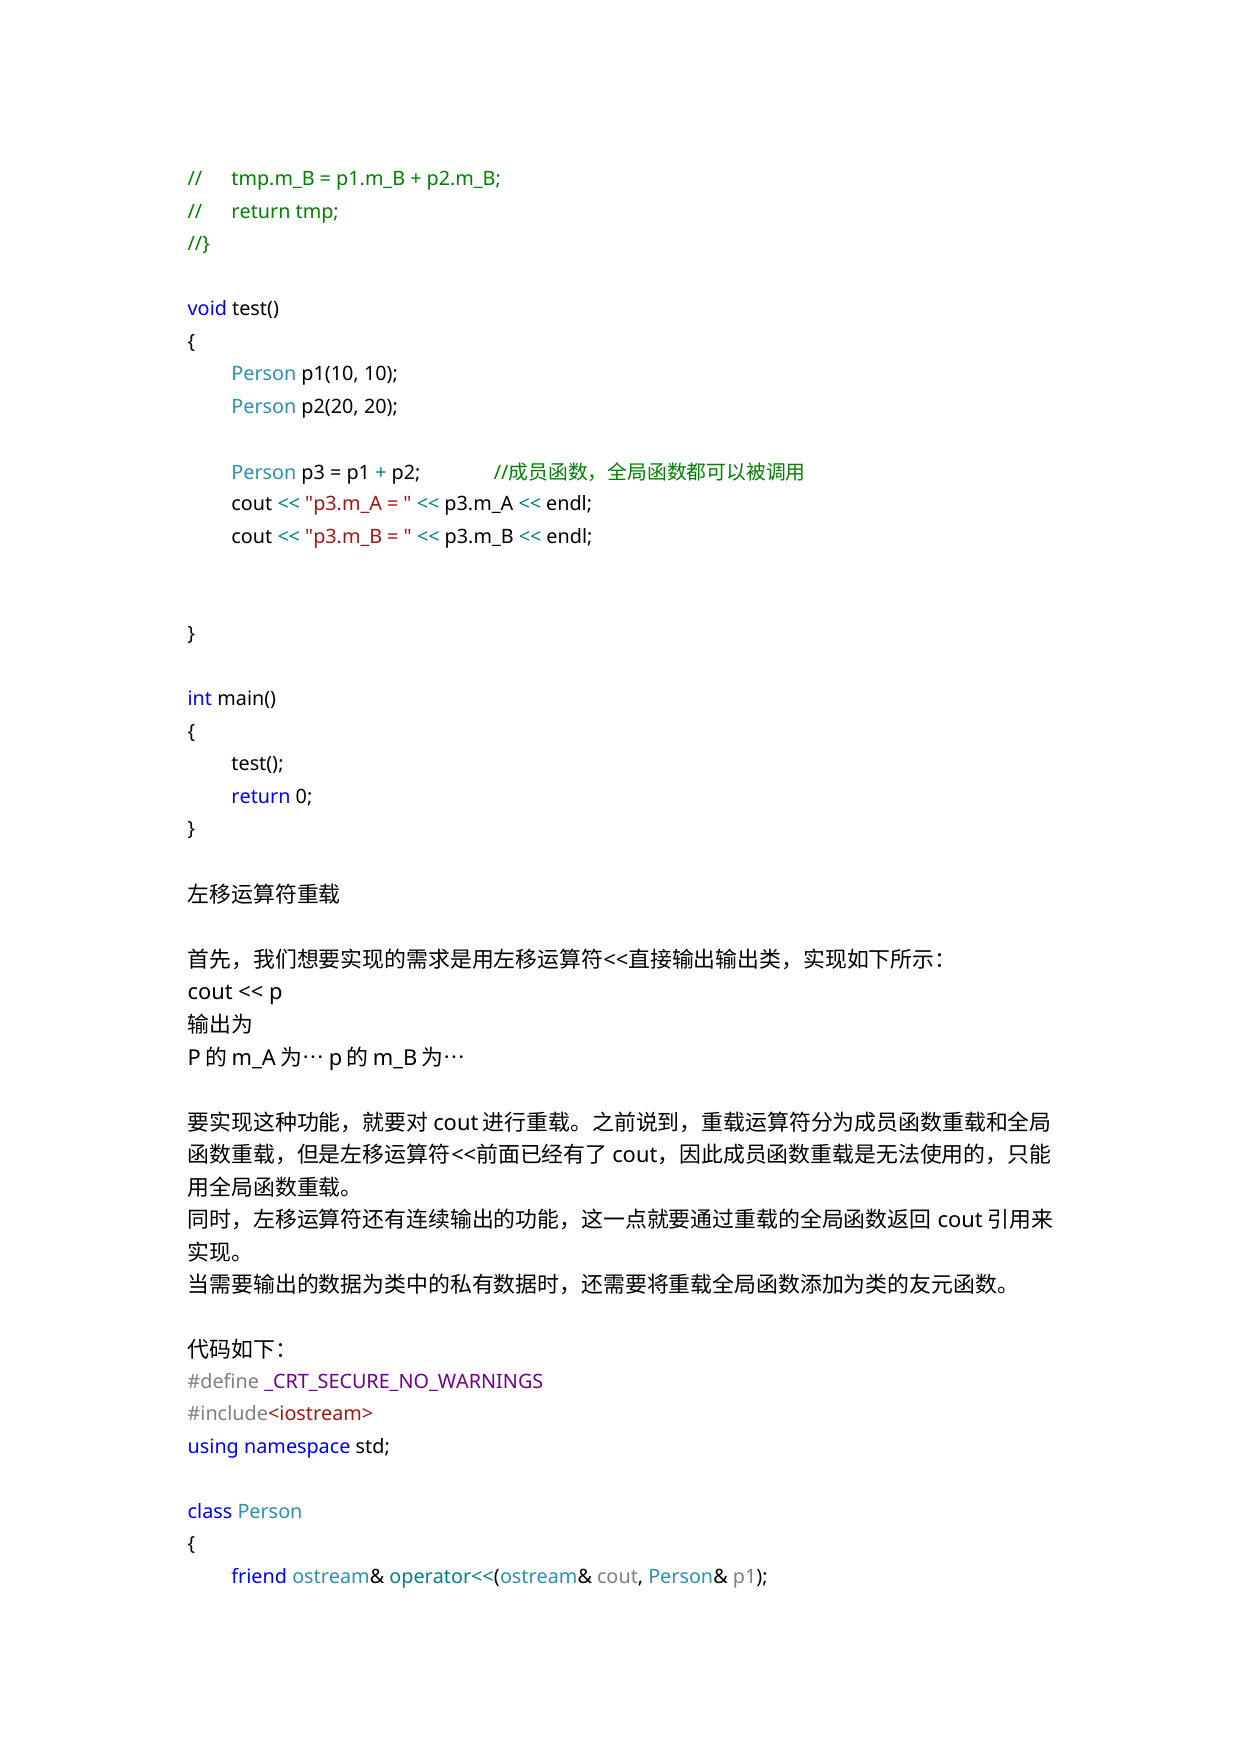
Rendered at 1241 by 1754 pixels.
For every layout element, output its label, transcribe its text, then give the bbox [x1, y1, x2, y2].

text using namespace std; [187, 1429, 1053, 1462]
text 要实现这种功能，就要对cout进行重载。之前说到，重载运算符分为成员函数重载和全局函数重载，但是左移运算符<<前面已经有了cout，因此成员函数重载是无法使用的，只能用全局函数重载。 [187, 1104, 1053, 1202]
text // tmp.m_B = p1.m_B + p2.m_B; [187, 162, 1053, 194]
text // return tmp; [187, 194, 1053, 227]
text void test() [187, 292, 1053, 324]
text int main() [187, 682, 1053, 714]
text 输出为 [187, 1007, 1053, 1039]
text return 0; [187, 779, 1053, 812]
text { [187, 1527, 1053, 1559]
text Person p3 = p1 + p2; //成员函数，全局函数都可以被调用 [187, 454, 1053, 487]
text } [187, 617, 1053, 649]
text #define _CRT_SECURE_NO_WARNINGS [187, 1364, 1053, 1397]
text //} [187, 227, 1053, 259]
text 当需要输出的数据为类中的私有数据时，还需要将重载全局函数添加为类的友元函数。 [187, 1267, 1053, 1299]
text test(); [187, 747, 1053, 779]
text #include<iostream> [187, 1397, 1053, 1429]
text P的m_A为… p的m_B为… [187, 1039, 1053, 1072]
text class Person [187, 1494, 1053, 1527]
text friend ostream& operator<<(ostream& cout, Person& p1); [187, 1559, 1053, 1592]
text } [187, 812, 1053, 844]
text { [187, 714, 1053, 747]
text 左移运算符重载 [187, 877, 1053, 909]
text cout << "p3.m_A = " << p3.m_A << endl; [187, 487, 1053, 519]
text 代码如下： [187, 1332, 1053, 1364]
text Person p2(20, 20); [187, 389, 1053, 422]
text { [187, 324, 1053, 357]
text Person p1(10, 10); [187, 357, 1053, 389]
text cout << "p3.m_B = " << p3.m_B << endl; [187, 519, 1053, 552]
text 同时，左移运算符还有连续输出的功能，这一点就要通过重载的全局函数返回cout引用来实现。 [187, 1202, 1053, 1267]
text 首先，我们想要实现的需求是用左移运算符<<直接输出输出类，实现如下所示： cout << p [187, 942, 1053, 1007]
